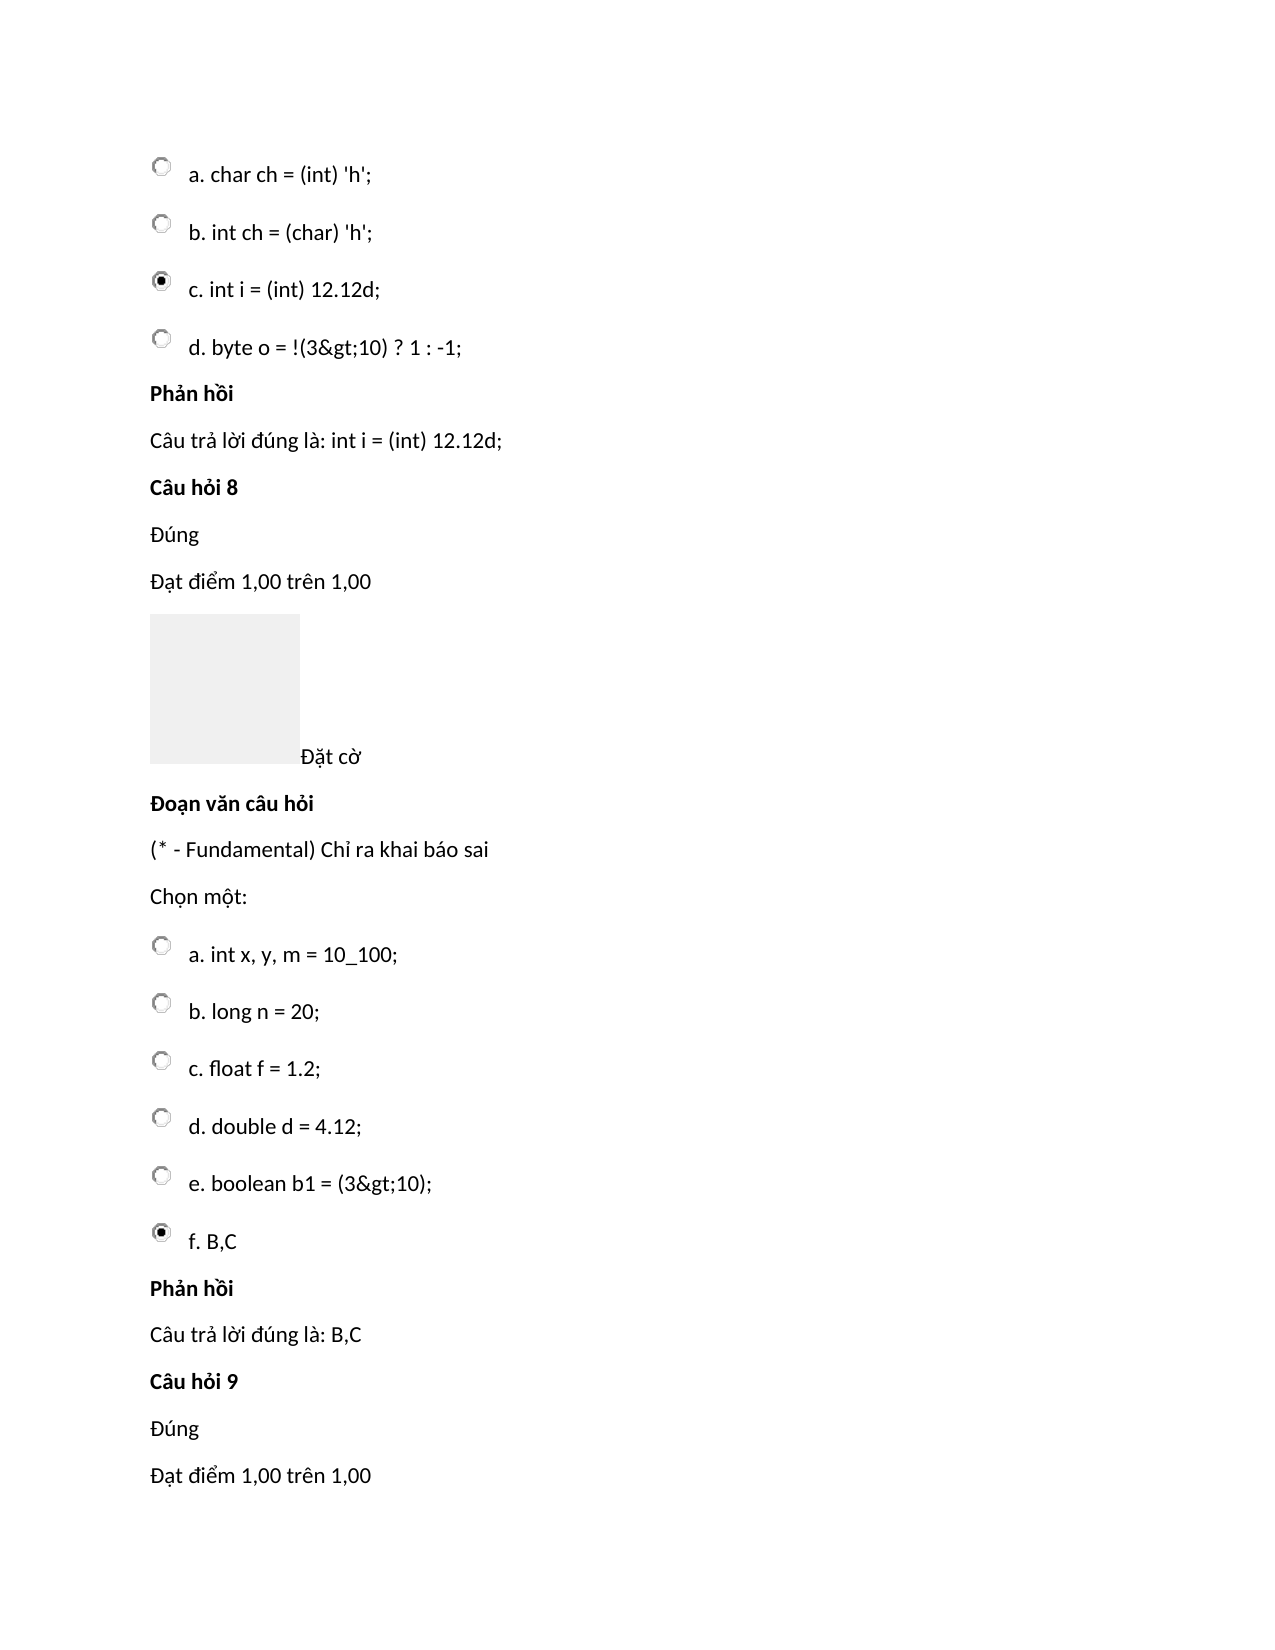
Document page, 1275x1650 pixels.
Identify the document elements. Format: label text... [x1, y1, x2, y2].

text f. B,C [150, 1216, 1125, 1255]
text Câu trả lời đúng là: B,C [150, 1321, 1125, 1348]
text e. boolean b1 = (3&gt;10); [150, 1159, 1125, 1197]
text (* - Fundamental) Chỉ ra khai báo sai [150, 836, 1125, 863]
text Đoạn văn câu hỏi [150, 789, 1125, 817]
text b. long n = 20; [150, 987, 1125, 1025]
text d. double d = 4.12; [150, 1101, 1125, 1140]
text a. char ch = (int) 'h'; [150, 150, 1125, 188]
text b. int ch = (char) 'h'; [150, 207, 1125, 246]
text c. int i = (int) 12.12d; [150, 265, 1125, 303]
text Đạt điểm 1,00 trên 1,00 [150, 567, 1125, 595]
text Phản hồi [150, 1274, 1125, 1302]
text Câu hỏi 8 [150, 473, 1125, 501]
text Đúng [150, 1414, 1125, 1442]
text Câu hỏi 9 [150, 1367, 1125, 1395]
text d. byte o = !(3&gt;10) ? 1 : -1; [150, 322, 1125, 361]
text Đạt điểm 1,00 trên 1,00 [150, 1461, 1125, 1489]
text Phản hồi [150, 379, 1125, 408]
text Câu trả lời đúng là: int i = (int) 12.12d; [150, 426, 1125, 454]
text Đặt cờ [150, 614, 1125, 770]
text a. int x, y, m = 10_100; [150, 929, 1125, 968]
text Chọn một: [150, 882, 1125, 910]
text c. float f = 1.2; [150, 1044, 1125, 1083]
text Đúng [150, 520, 1125, 548]
